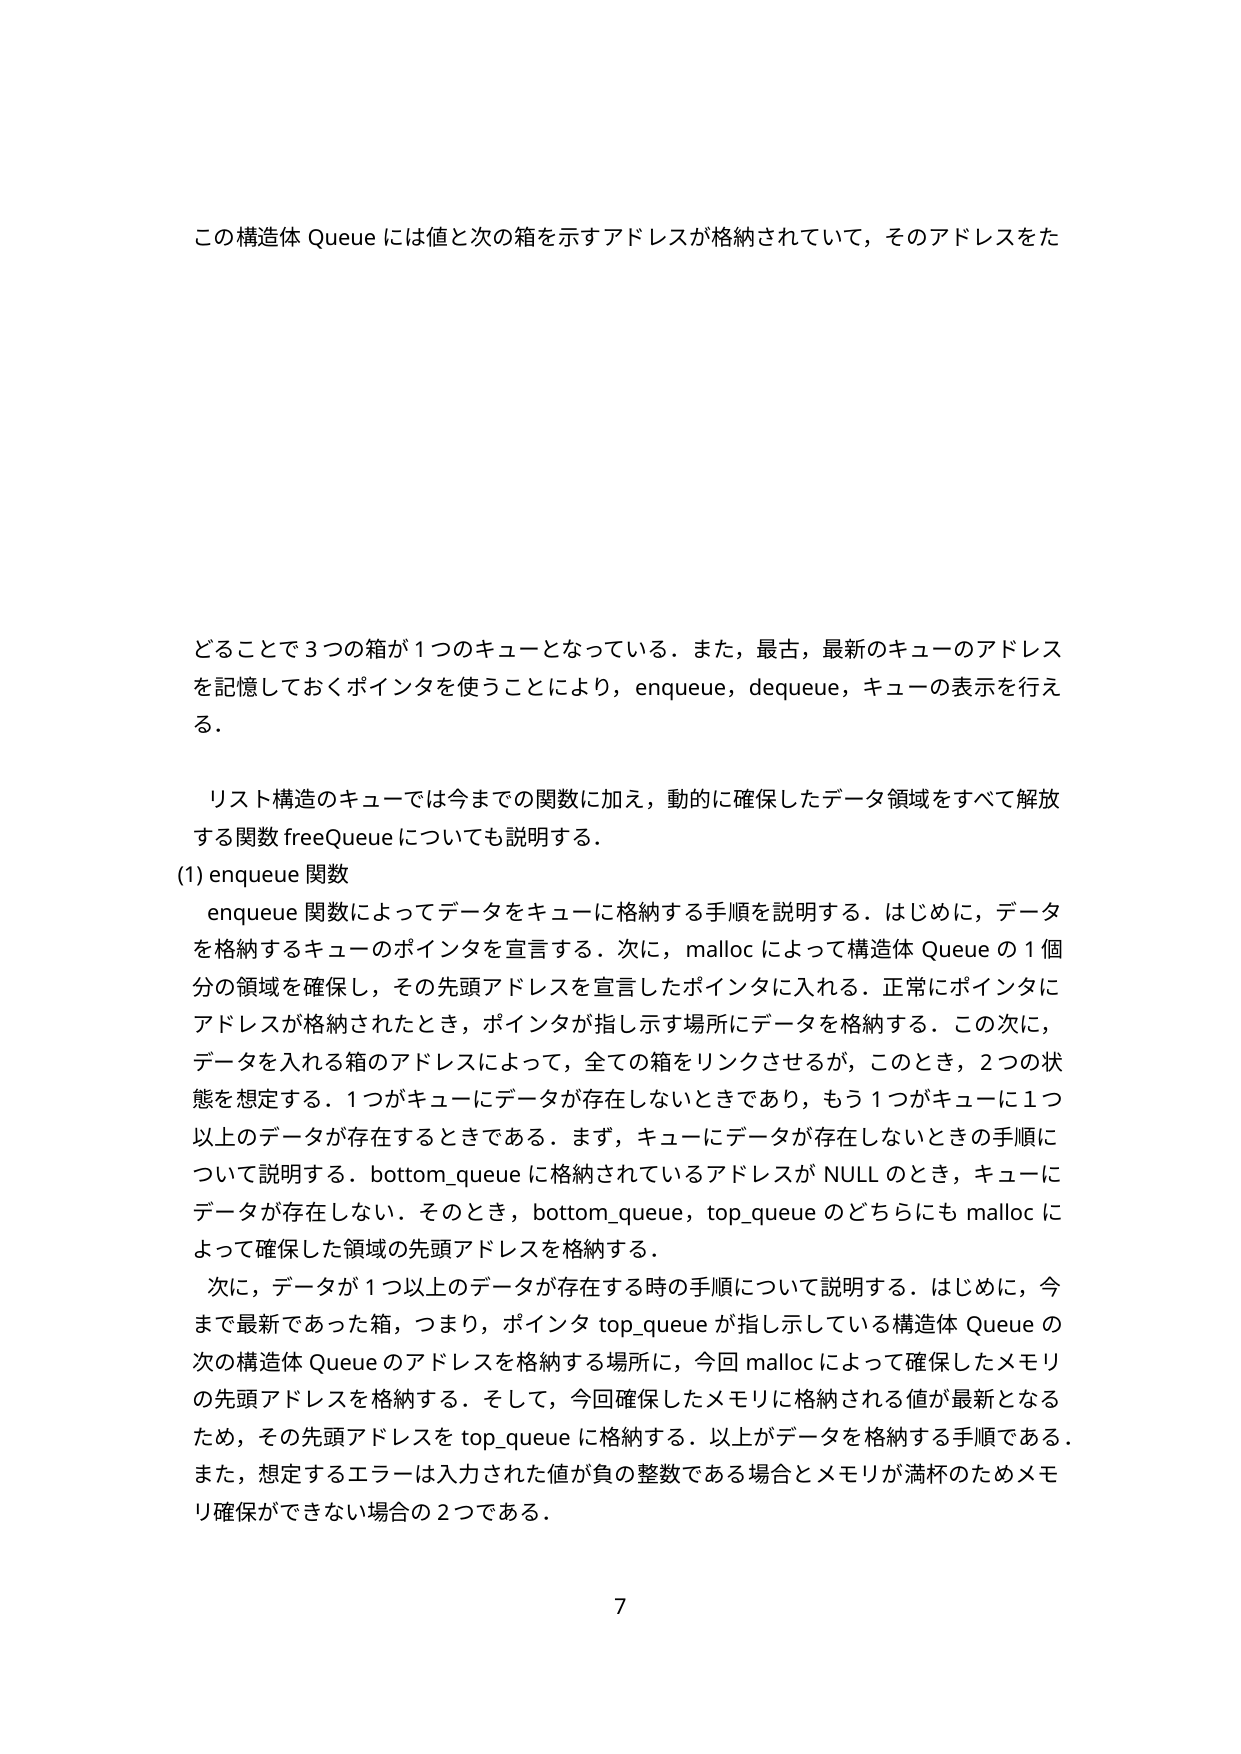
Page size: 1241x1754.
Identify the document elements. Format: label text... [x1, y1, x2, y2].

text 次に，データが1つ以上のデータが存在する時の手順について説明する．はじめに，今まで最新であった箱，つまり，ポインタ top_queue が指し示している構造体 Queue の次の構造体Queueのアドレスを格納する場所に，今回mallocによって確保したメモリの先頭アドレスを格納する．そして，今回確保したメモリに格納される値が最新となるため，その先頭アドレスを top_queue に格納する．以上がデータを格納する手順である．また，想定するエラーは入力された値が負の整数である場合とメモリが満杯のためメモリ確保ができない場合の2つである． [192, 1267, 1063, 1529]
text enqueue 関数によってデータをキューに格納する手順を説明する．はじめに，データを格納するキューのポインタを宣言する．次に，malloc によって構造体 Queue の1個分の領域を確保し，その先頭アドレスを宣言したポインタに入れる．正常にポインタにアドレスが格納されたとき，ポインタが指し示す場所にデータを格納する．この次に，データを入れる箱のアドレスによって，全ての箱をリンクさせるが，このとき，2つの状態を想定する．1つがキューにデータが存在しないときであり，もう1つがキューに１つ以上のデータが存在するときである．まず，キューにデータが存在しないときの手順について説明する．bottom_queue に格納されているアドレスが NULL のとき，キューにデータが存在しない．そのとき，bottom_queue，top_queue のどちらにも malloc によって確保した領域の先頭アドレスを格納する． [192, 892, 1063, 1267]
text リスト構造のキューでは今までの関数に加え，動的に確保したデータ領域をすべて解放する関数freeQueueについても説明する． [192, 779, 1063, 854]
subtitle enqueue 関数 [177, 854, 1063, 892]
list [192, 217, 1063, 779]
